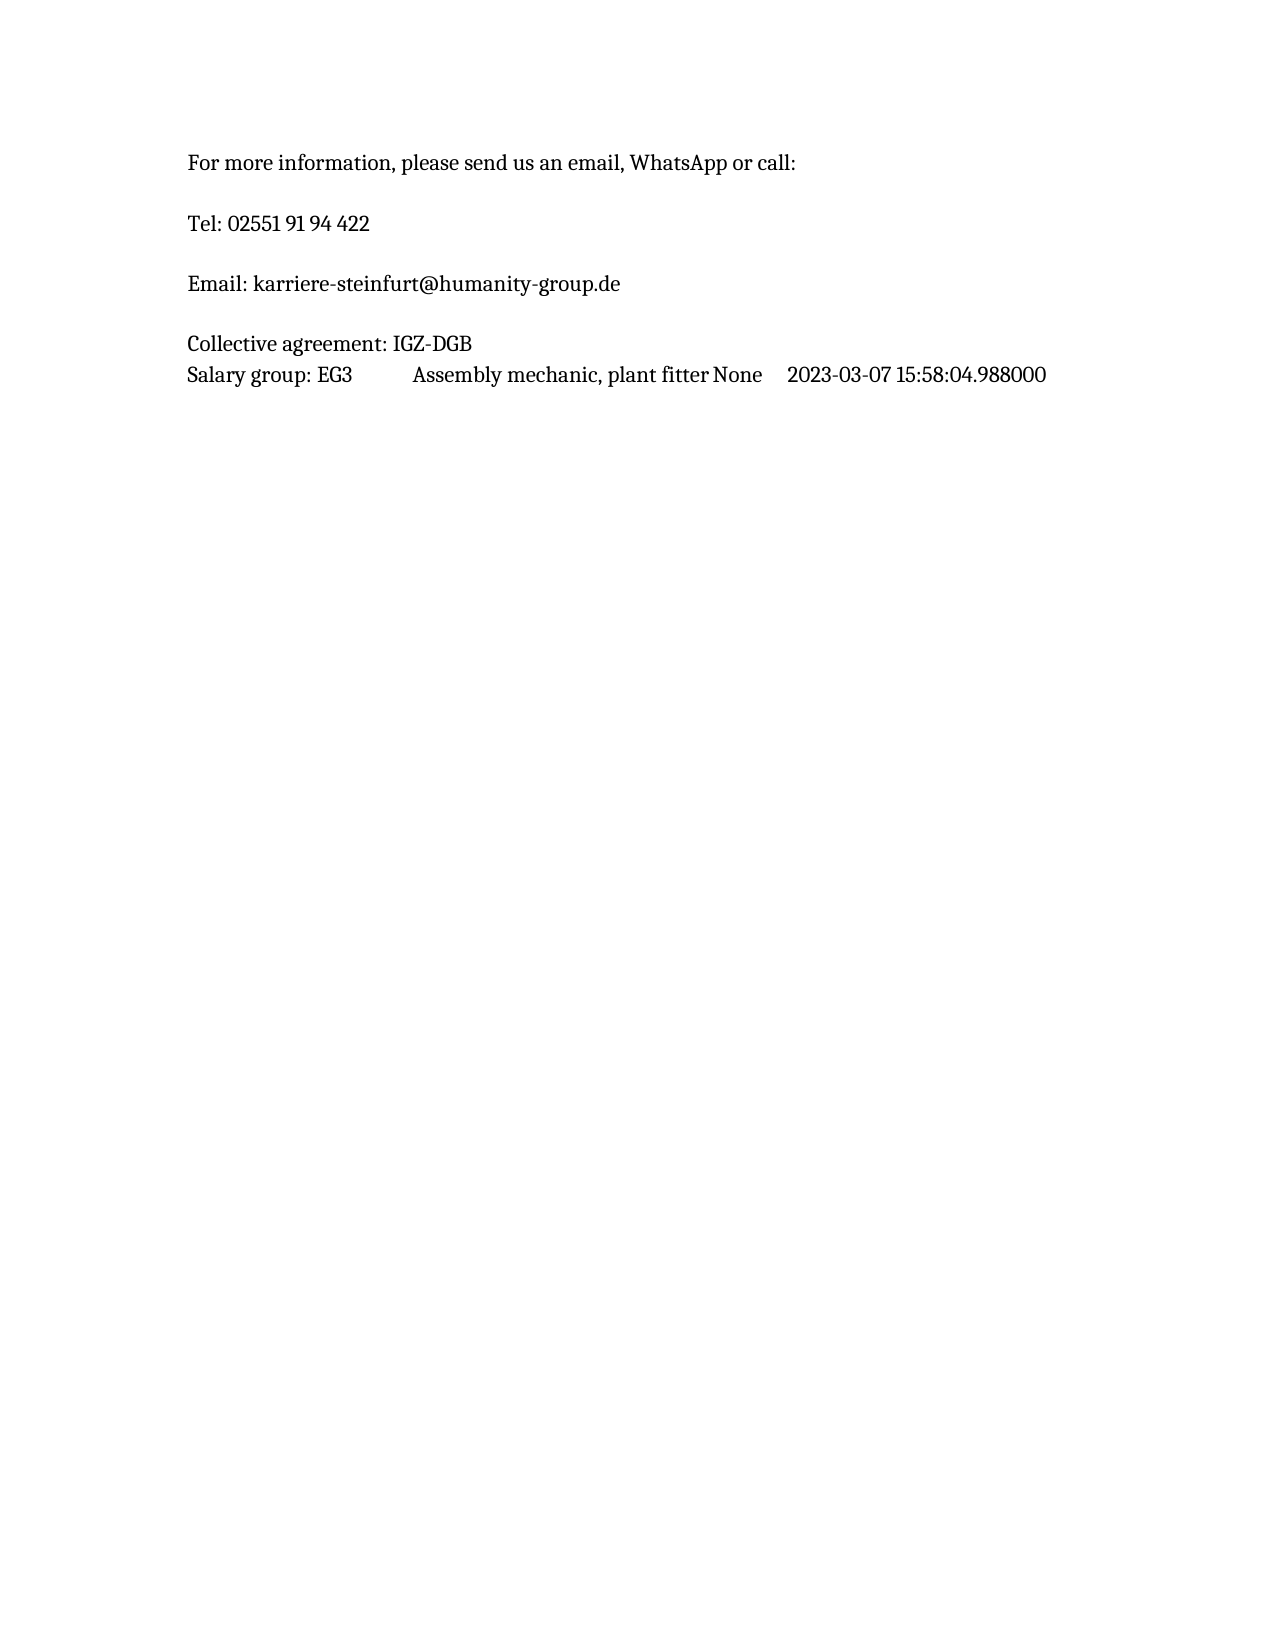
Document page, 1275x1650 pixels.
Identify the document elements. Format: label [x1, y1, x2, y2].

text [187, 150, 1087, 418]
